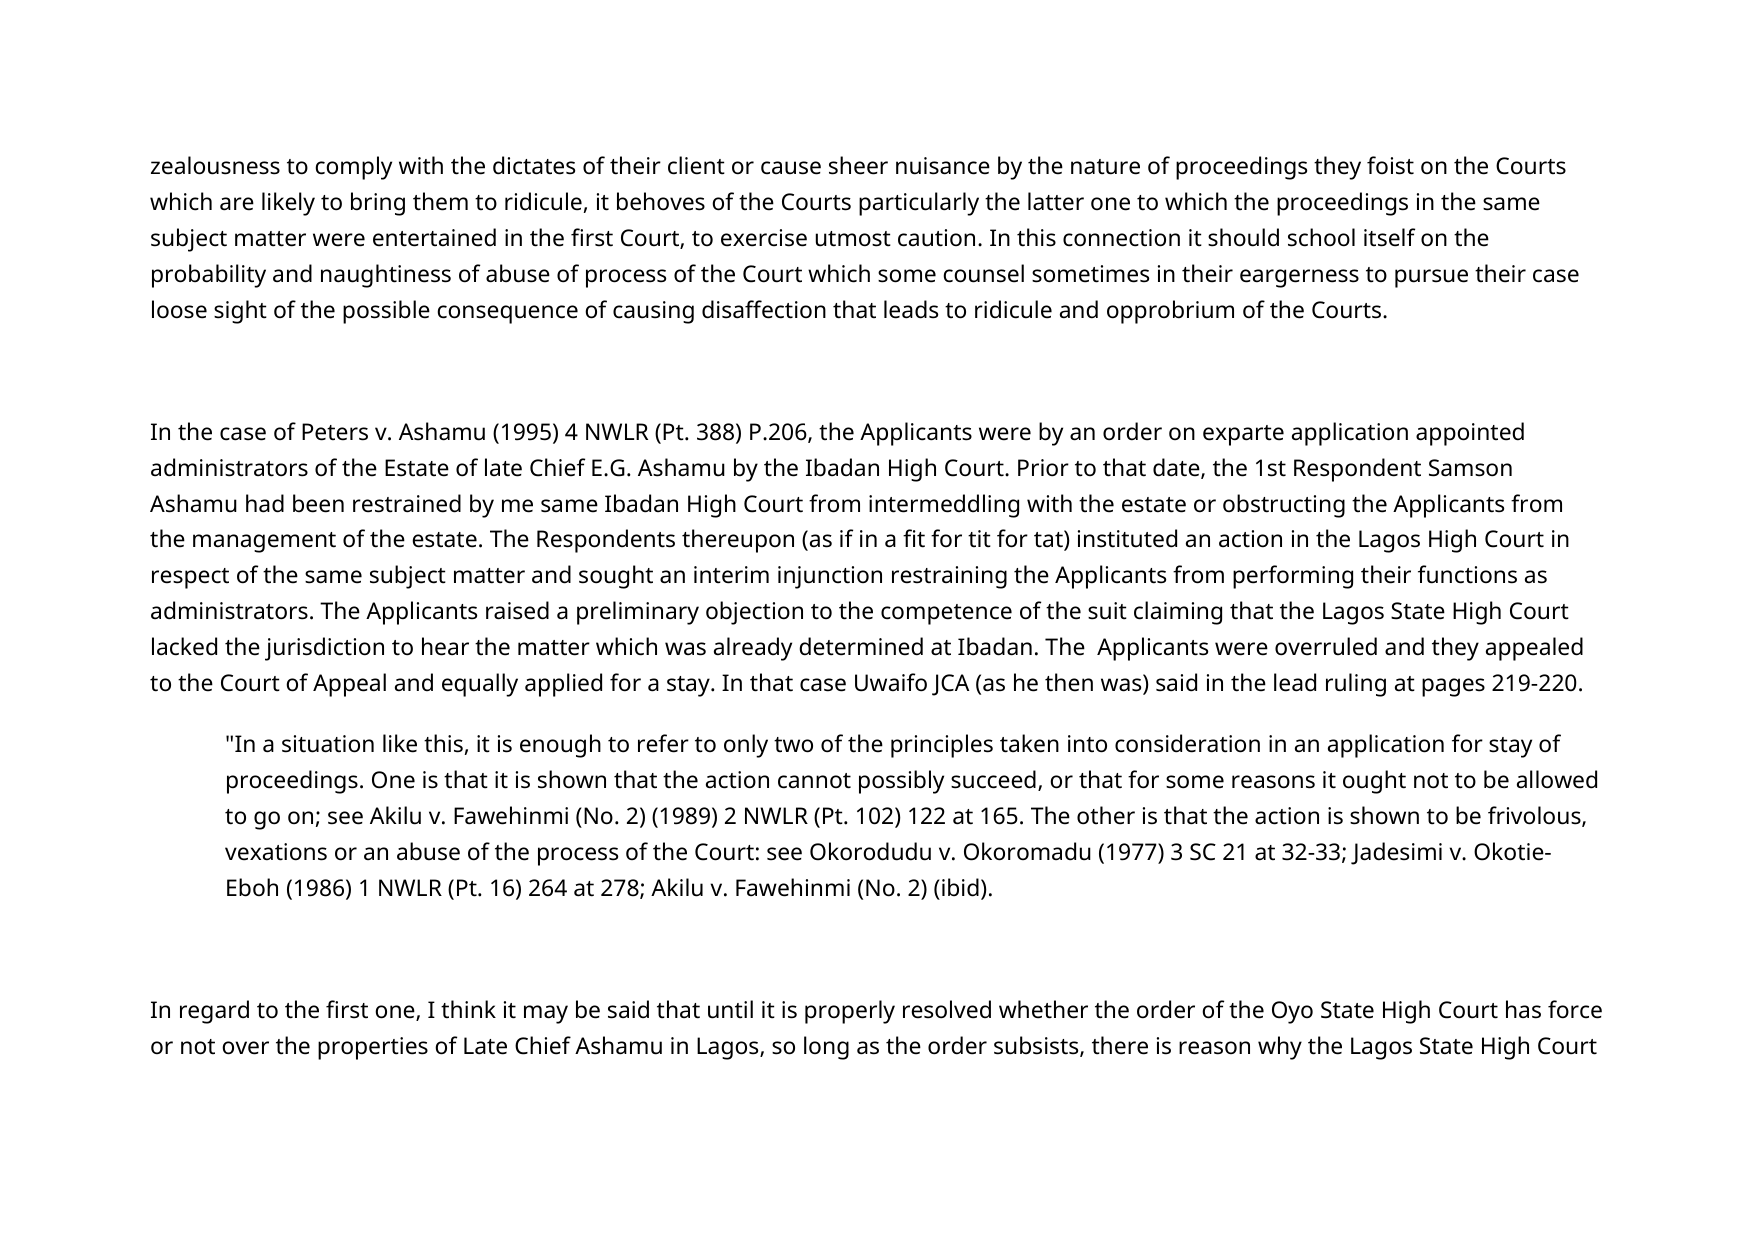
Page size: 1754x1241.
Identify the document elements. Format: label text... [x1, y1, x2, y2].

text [150, 994, 1604, 1061]
text In the case of Peters v. Ashamu (1995) 4 NWLR (Pt. 388) P.206, the Applicants were by an order on exparte application appointed administrators of the Estate of late Chief E.G. Ashamu by the Ibadan High Court. Prior to that date, the 1st Respondent Samson Ashamu had been restrained by me same Ibadan High Court from intermeddling with the estate or obstructing the Applicants from the management of the estate. The Respondents thereupon (as if in a fit for tit for tat) instituted an action in the Lagos High Court in respect of the same subject matter and sought an interim injunction restraining the Applicants from performing their functions as administrators. The Applicants raised a preliminary objection to the competence of the suit claiming that the Lagos State High Court lacked the jurisdiction to hear the matter which was already determined at Ibadan. The Applicants were overruled and they appealed to the Court of Appeal and equally applied for a stay. In that case Uwaifo JCA (as he then was) said in the lead ruling at pages 219-220. [150, 416, 1604, 698]
text "In a situation like this, it is enough to refer to only two of the principles taken into consideration in an application for stay of proceedings. One is that it is shown that the action cannot possibly succeed, or that for some reasons it ought not to be allowed to go on; see Akilu v. Fawehinmi (No. 2) (1989) 2 NWLR (Pt. 102) 122 at 165. The other is that the action is shown to be frivolous, vexations or an abuse of the process of the Court: see Okorodudu v. Okoromadu (1977) 3 SC 21 at 32-33; Jadesimi v. Okotie-Eboh (1986) 1 NWLR (Pt. 16) 264 at 278; Akilu v. Fawehinmi (No. 2) (ibid). [225, 728, 1604, 903]
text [150, 150, 1604, 325]
